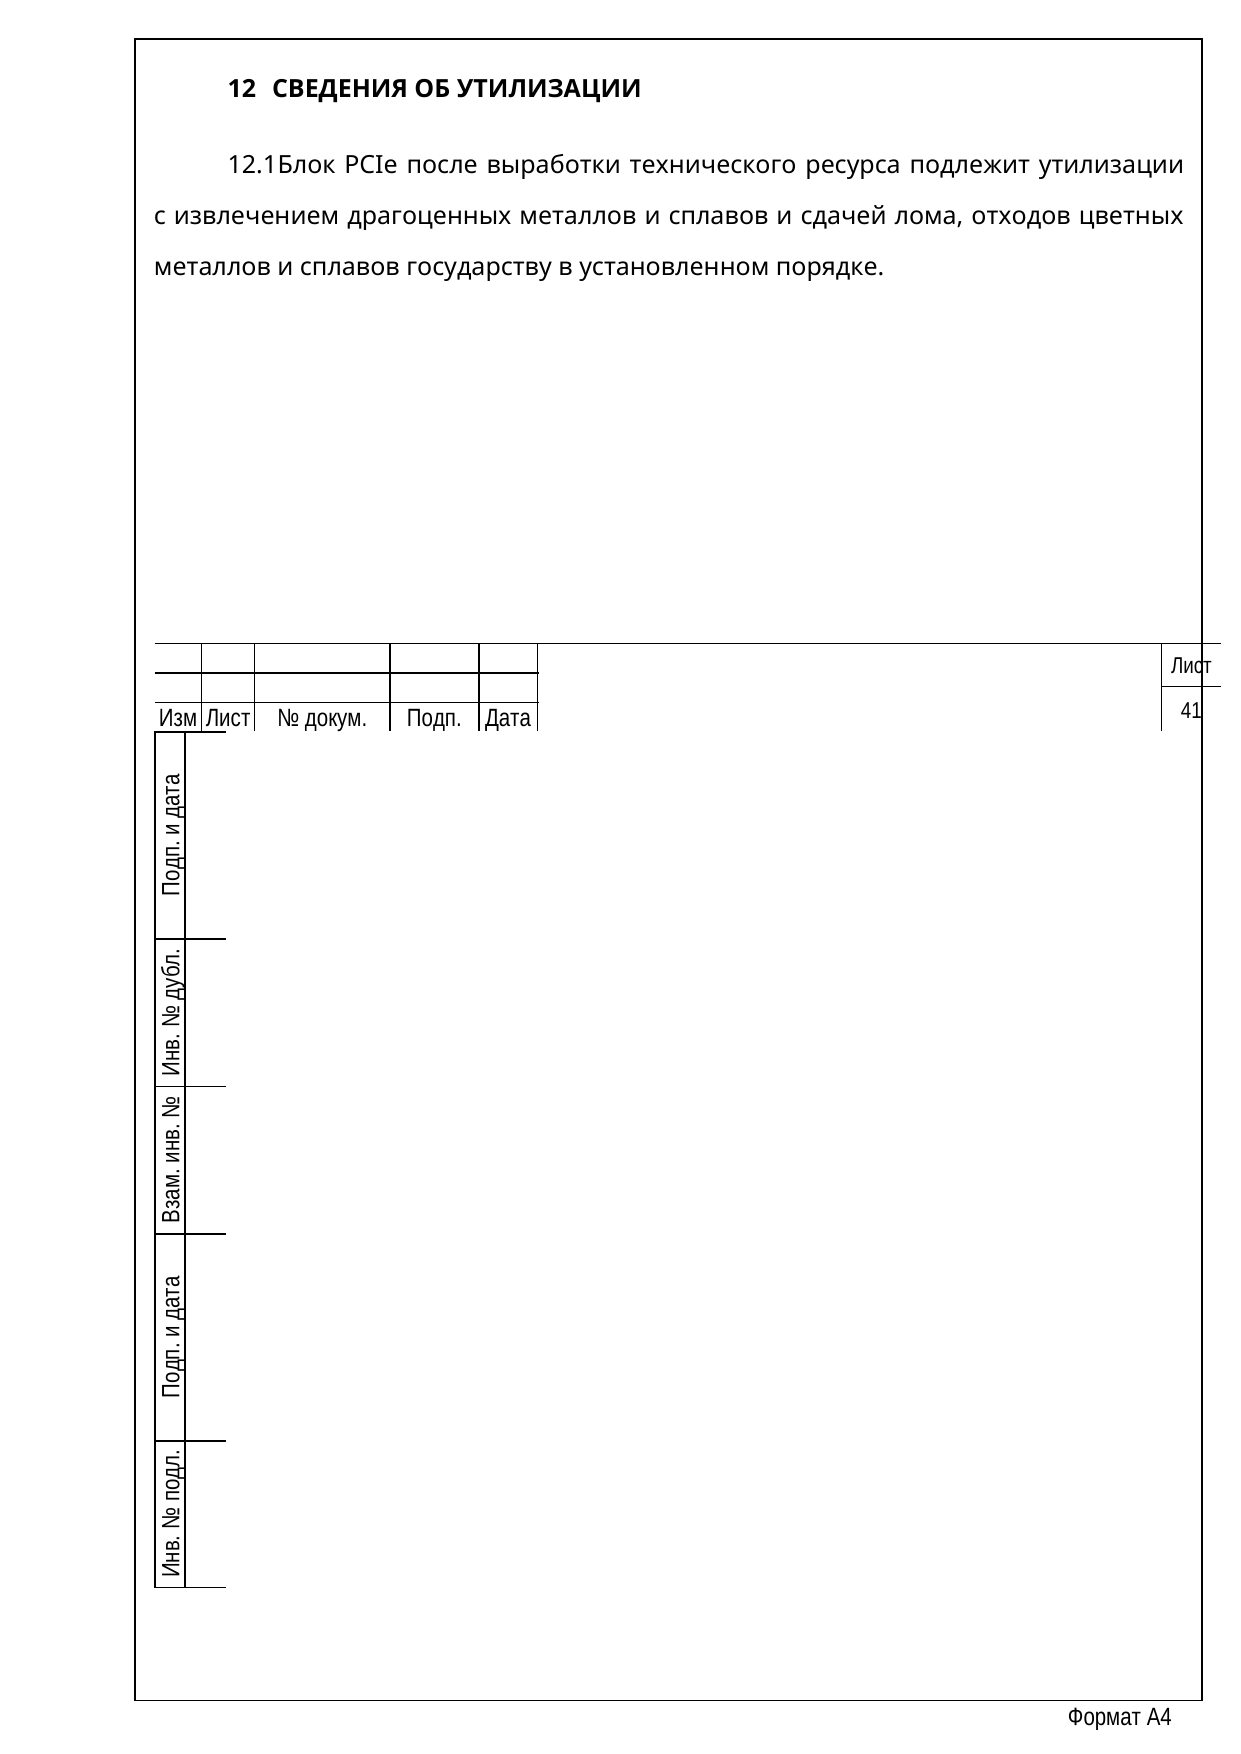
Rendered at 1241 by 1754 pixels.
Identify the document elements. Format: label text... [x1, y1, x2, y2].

subtitle СВЕДЕНИЯ ОБ УТИЛИЗАЦИИ [154, 71, 1185, 105]
subtitle Блок PCIe после выработки технического ресурса подлежит утилизации с извлечением драгоценных металлов и сплавов и сдачей лома, отходов цветных металлов и сплавов государству в установленном порядке. [154, 147, 1185, 283]
